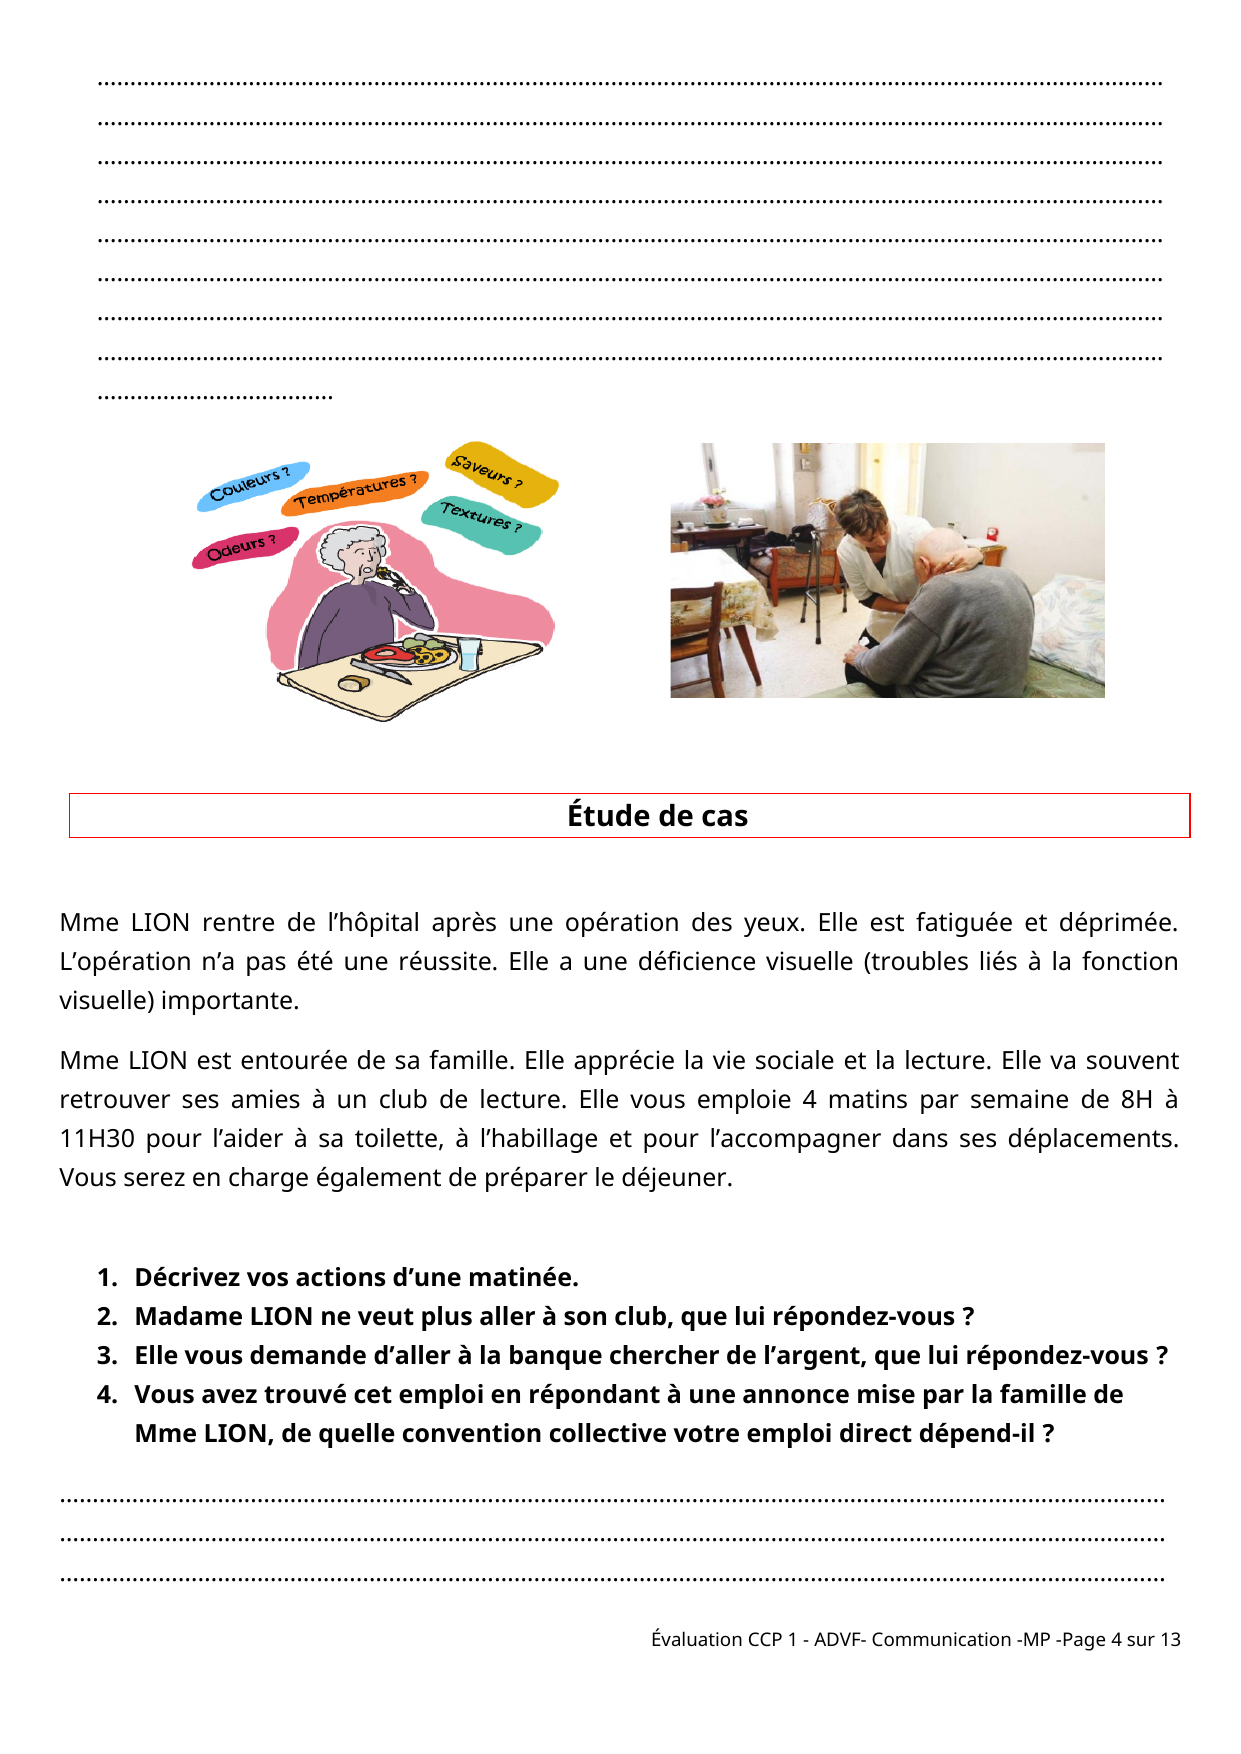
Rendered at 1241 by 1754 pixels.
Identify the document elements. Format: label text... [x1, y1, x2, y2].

list Étude de cas [70, 794, 1189, 837]
text Mme LION est entourée de sa famille. Elle apprécie la vie sociale et la lecture. Elle va souvent retrouver ses amies à un club de lecture. Elle vous emploie 4 matins par semaine de 8H à 11H30 pour l’aider à sa toilette, à l’habillage et pour l’accompagner dans ses déplacements. Vous serez en charge également de préparer le déjeuner. [59, 1043, 1181, 1194]
list Madame LION ne veut plus aller à son club, que lui répondez-vous ? [97, 1298, 1181, 1332]
picture [178, 434, 590, 732]
picture [670, 443, 1105, 698]
list Vous avez trouvé cet emploi en répondant à une annonce mise par la famille de Mme LION, de quelle convention collective votre emploi direct dépend-il ? [97, 1377, 1181, 1450]
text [97, 59, 1181, 406]
text Mme LION rentre de l’hôpital après une opération des yeux. Elle est fatiguée et déprimée. L’opération n’a pas été une réussite. Elle a une déficience visuelle (troubles liés à la fonction visuelle) importante. [59, 904, 1181, 1017]
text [59, 1476, 1181, 1588]
list Elle vous demande d’aller à la banque chercher de l’argent, que lui répondez-vous ? [97, 1338, 1181, 1372]
list Décrivez vos actions d’une matinée. [97, 1259, 1181, 1293]
